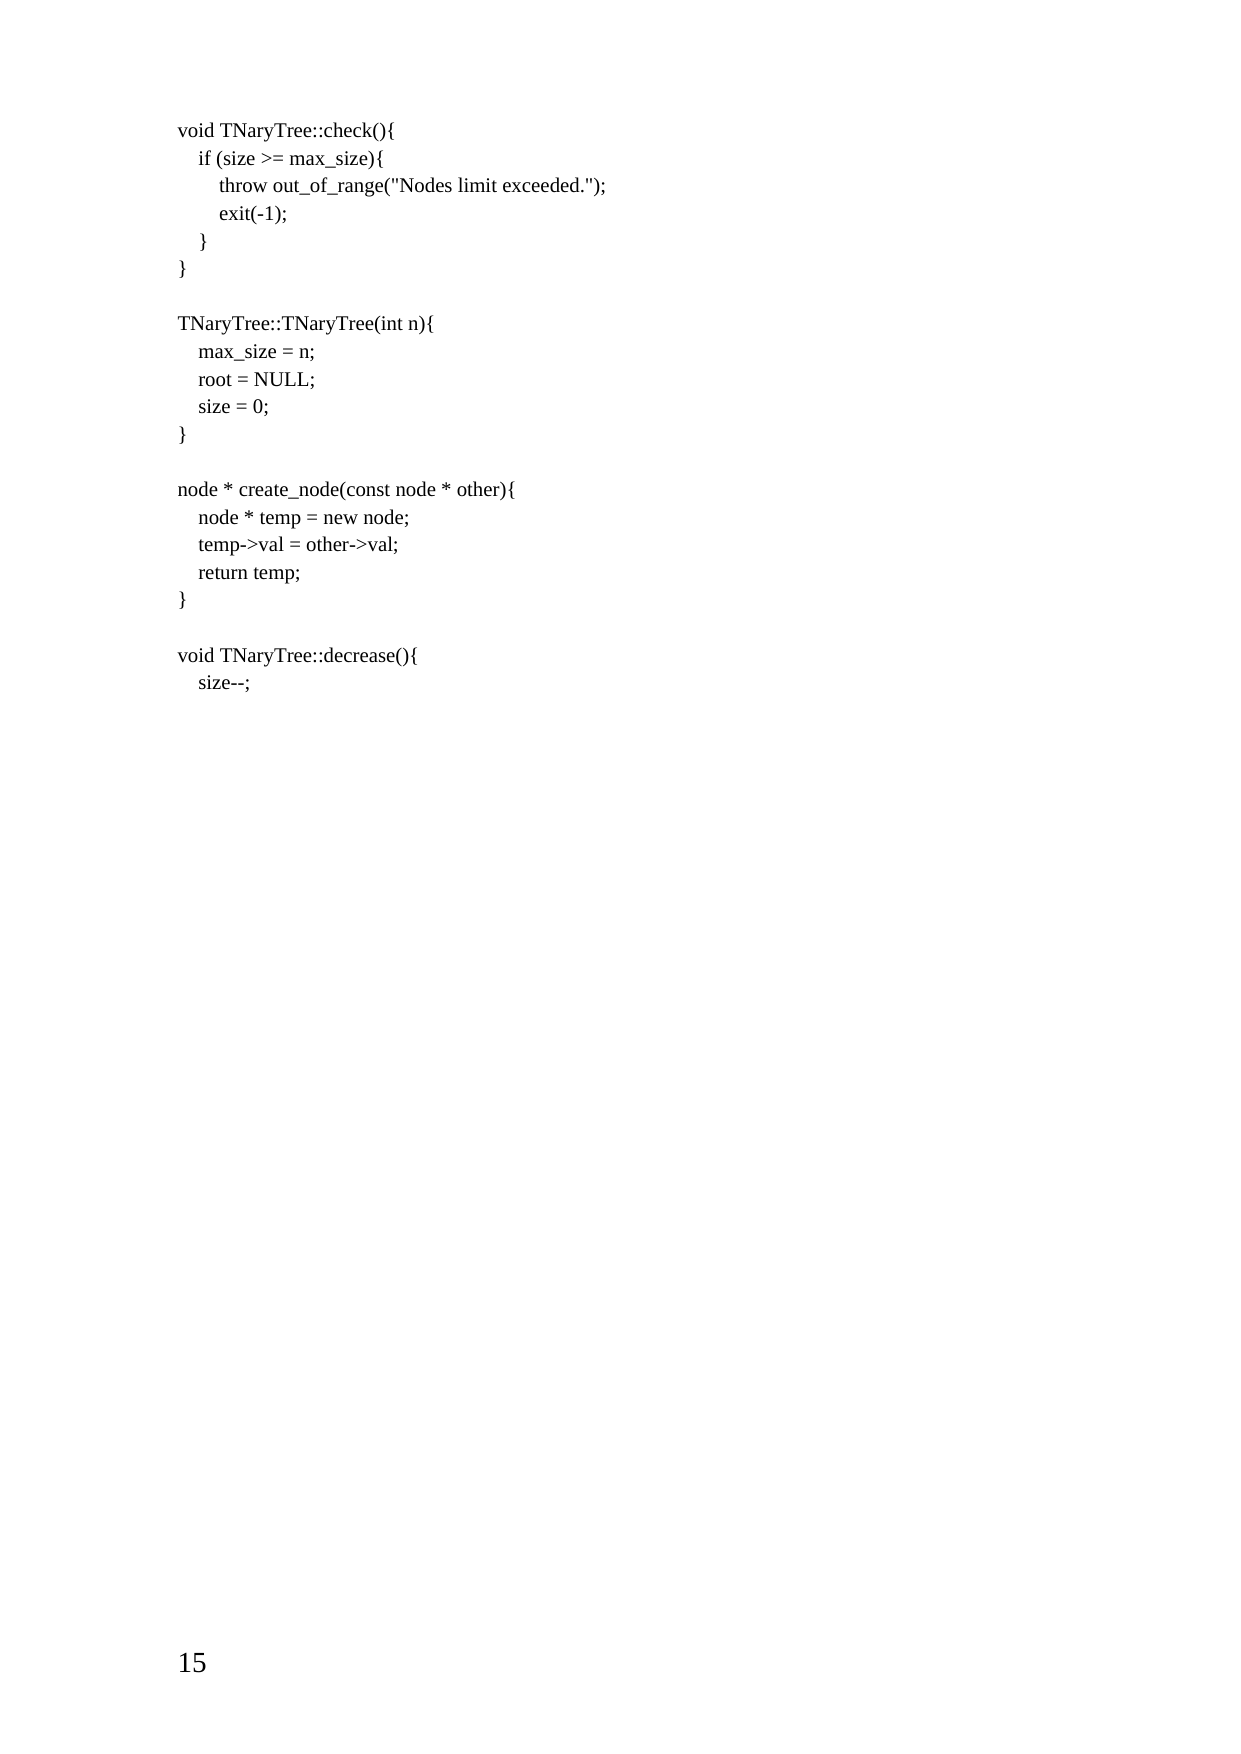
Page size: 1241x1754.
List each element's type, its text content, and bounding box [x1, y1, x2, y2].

subtitle node * create_node(const node * other){ [177, 477, 1152, 501]
subtitle } [177, 228, 1152, 253]
subtitle } [177, 422, 1152, 446]
subtitle void TNaryTree::check(){ [177, 118, 1152, 142]
subtitle root = NULL; [177, 367, 1152, 391]
subtitle TNaryTree::TNaryTree(int n){ [177, 311, 1152, 335]
subtitle exit(-1); [177, 201, 1152, 225]
subtitle node * temp = new node; [177, 504, 1152, 529]
subtitle } [177, 256, 1152, 280]
subtitle size = 0; [177, 394, 1152, 418]
subtitle } [177, 587, 1152, 611]
subtitle if (size >= max_size){ [177, 146, 1152, 170]
subtitle temp->val = other->val; [177, 532, 1152, 556]
subtitle max_size = n; [177, 339, 1152, 363]
subtitle size--; [177, 670, 1152, 694]
subtitle return temp; [177, 560, 1152, 584]
subtitle void TNaryTree::decrease(){ [177, 643, 1152, 667]
subtitle throw out_of_range("Nodes limit exceeded."); [177, 173, 1152, 197]
